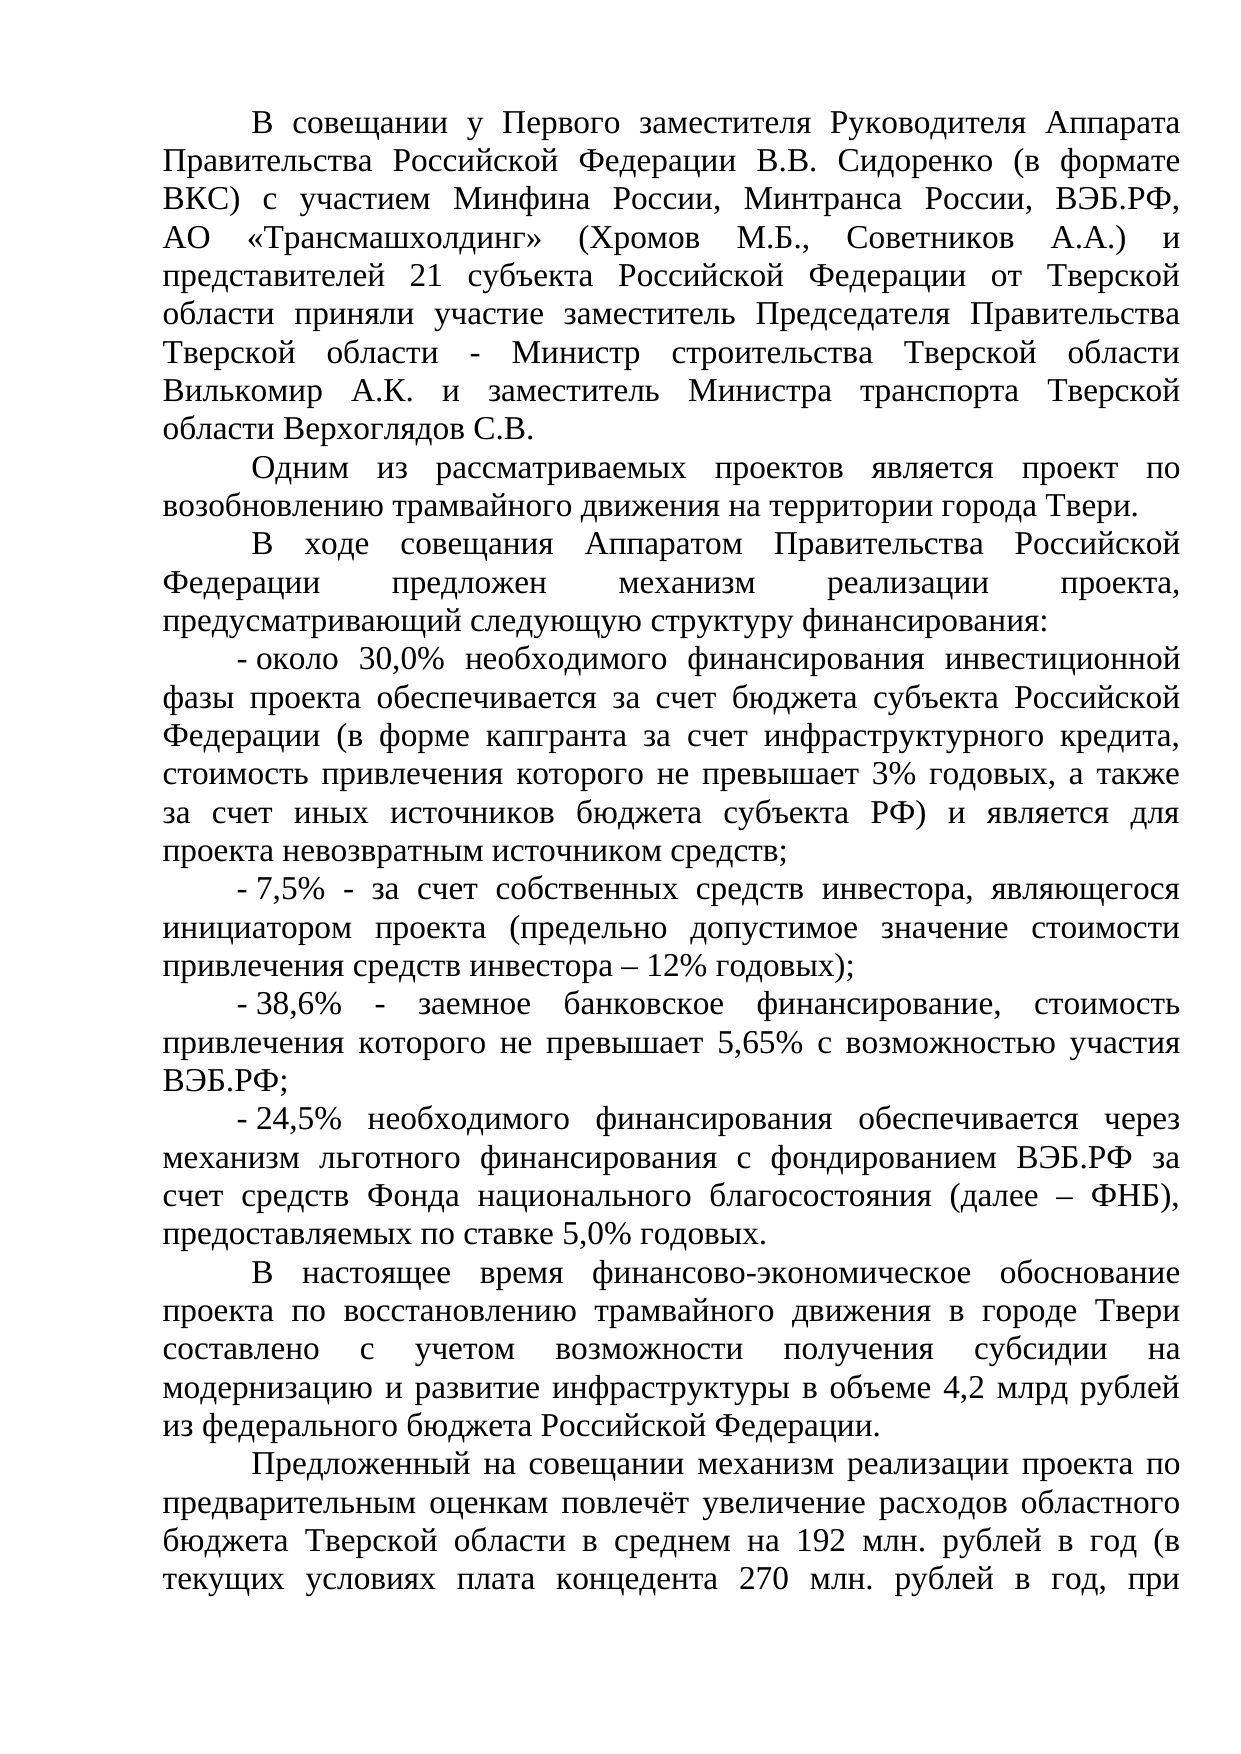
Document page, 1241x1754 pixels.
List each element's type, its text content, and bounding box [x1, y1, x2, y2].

text Одним из рассматриваемых проектов является проект по возобновлению трамвайного движения на территории города Твери. [162, 447, 1181, 523]
text - около 30,0% необходимого финансирования инвестиционной фазы проекта обеспечивается за счет бюджета субъекта Российской Федерации (в форме капгранта за счет инфраструктурного кредита, стоимость привлечения которого не превышает 3% годовых, а также за счет иных источников бюджета субъекта РФ) и является для проекта невозвратным источником средств; [162, 638, 1181, 868]
text В настоящее время финансово-экономическое обоснование проекта по восстановлению трамвайного движения в городе Твери составлено с учетом возможности получения субсидии на модернизацию и развитие инфраструктуры в объеме 4,2 млрд рублей из федерального бюджета Российской Федерации. [162, 1252, 1181, 1443]
text В ходе совещания Аппаратом Правительства Российской Федерации предложен механизм реализации проекта, предусматривающий следующую структуру финансирования: [162, 523, 1181, 638]
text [162, 1443, 1181, 1597]
text - 38,6% - заемное банковское финансирование, стоимость привлечения которого не превышает 5,65% с возможностью участия ВЭБ.РФ; [162, 983, 1181, 1098]
text - 7,5% - за счет собственных средств инвестора, являющегося инициатором проекта (предельно допустимое значение стоимости привлечения средств инвестора – 12% годовых); [162, 868, 1181, 983]
text В совещании у Первого заместителя Руководителя Аппарата Правительства Российской Федерации В.В. Сидоренко (в формате ВКС) с участием Минфина России, Минтранса России, ВЭБ.РФ, АО «Трансмашхолдинг» (Хромов М.Б., Советников А.А.) и представителей 21 субъекта Российской Федерации от Тверской области приняли участие заместитель Председателя Правительства Тверской области - Министр строительства Тверской области Вилькомир А.К. и заместитель Министра транспорта Тверской области Верхоглядов С.В. [162, 102, 1181, 447]
text - 24,5% необходимого финансирования обеспечивается через механизм льготного финансирования с фондированием ВЭБ.РФ за счет средств Фонда национального благосостояния (далее – ФНБ), предоставляемых по ставке 5,0% годовых. [162, 1098, 1181, 1252]
